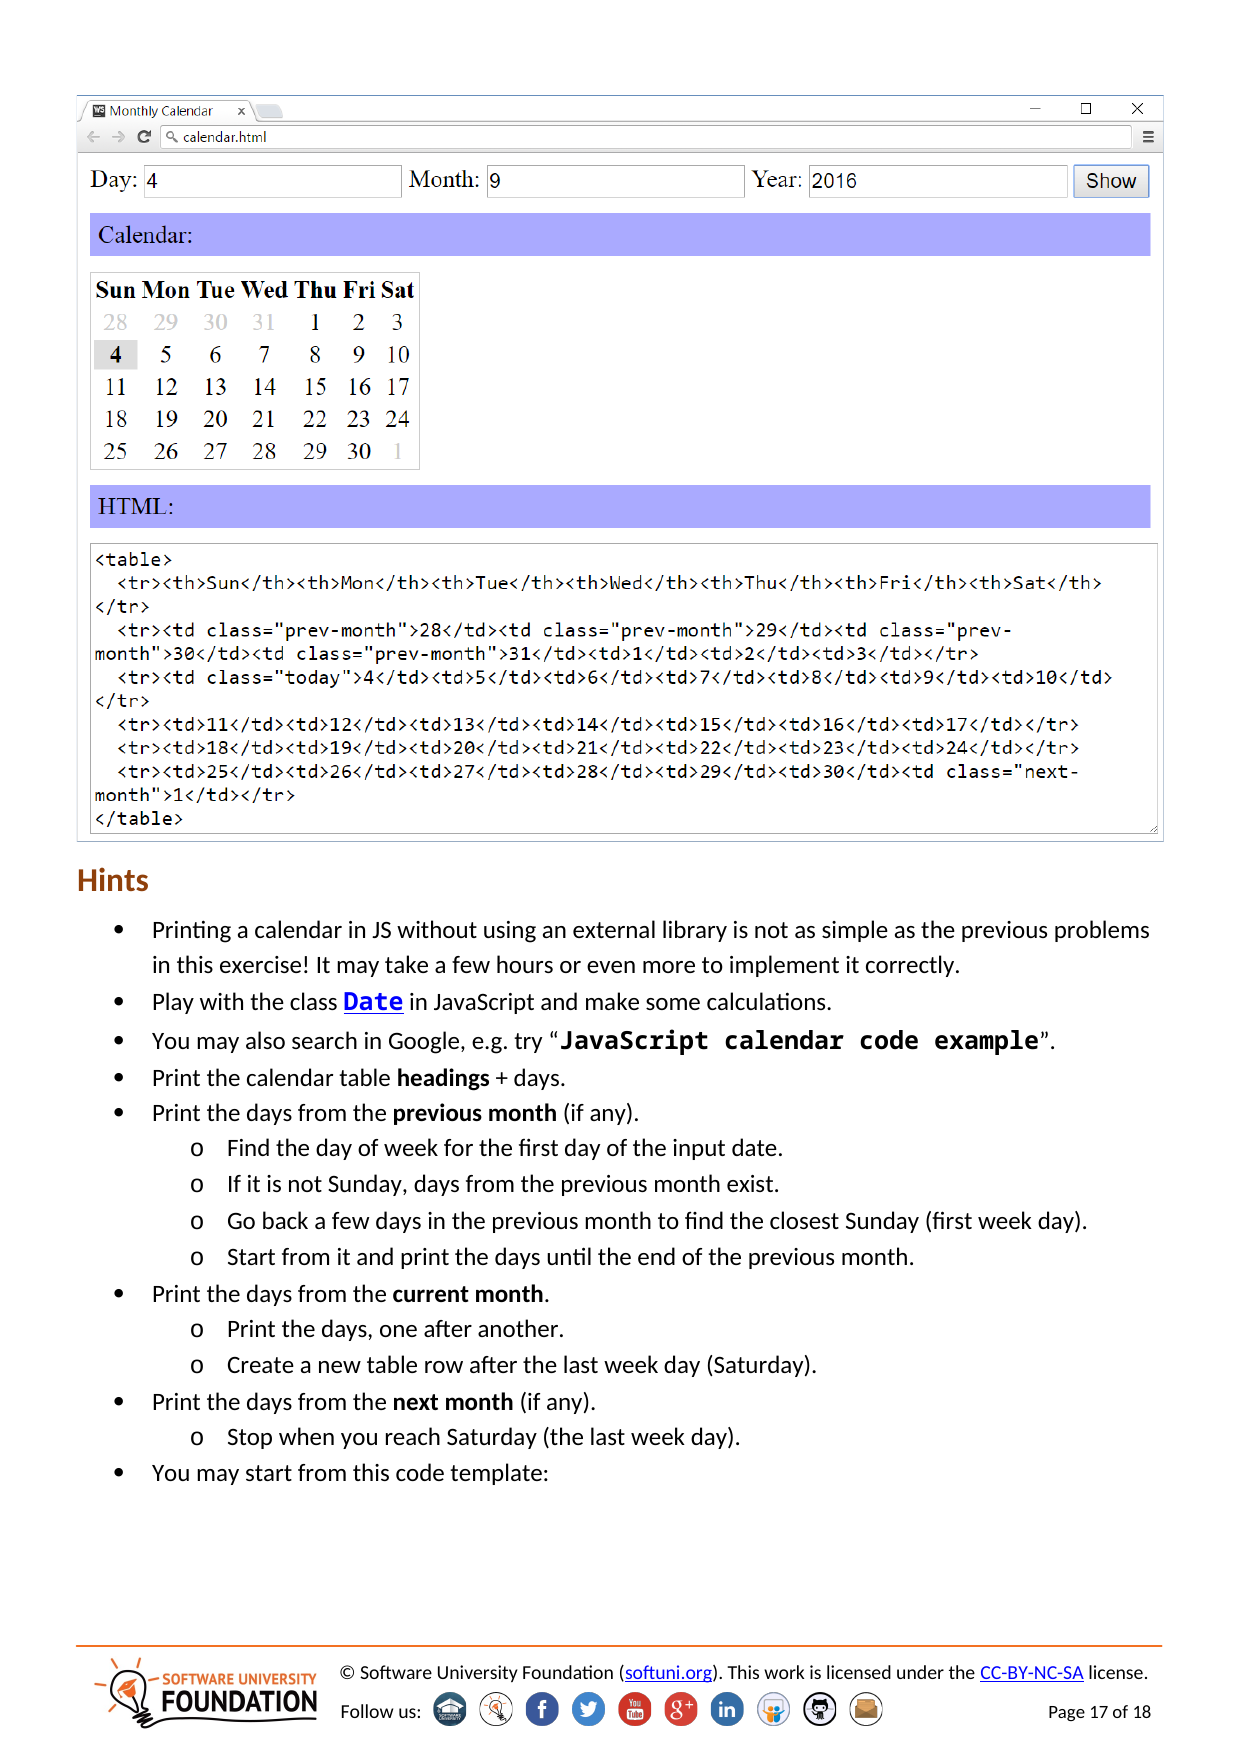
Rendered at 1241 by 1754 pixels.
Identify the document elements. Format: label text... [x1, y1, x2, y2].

picture [757, 1692, 790, 1726]
list If it is not Sunday, days from the previous month exist. [189, 1169, 1163, 1200]
picture [76, 95, 1164, 842]
picture [618, 1692, 652, 1726]
picture [433, 1692, 467, 1726]
picture [710, 1692, 744, 1726]
list Print the days from the previous month (if any). [114, 1097, 1163, 1128]
picture [525, 1692, 559, 1726]
list Stop when you reach Saturday (the last week day). [189, 1421, 1163, 1453]
list Print the calendar table headings + days. [114, 1062, 1163, 1093]
picture [803, 1692, 837, 1726]
list Go back a few days in the previous month to find the closest Sunday (first week day). [189, 1205, 1163, 1237]
list Print the days from the current month. [114, 1278, 1163, 1308]
list You may start from this code template: [114, 1457, 1163, 1488]
list Start from it and print the days until the end of the previous month. [189, 1242, 1163, 1273]
subtitle Hints [77, 859, 1163, 899]
picture [664, 1692, 698, 1726]
picture [479, 1692, 513, 1726]
list Create a new table row after the last week day (Saturday). [189, 1349, 1163, 1381]
list Print the days from the next month (if any). [114, 1386, 1163, 1416]
picture [572, 1692, 605, 1726]
picture [93, 1656, 317, 1729]
list Printing a calendar in JS without using an external library is not as simple as the previous problems in this exercise! It may take a few hours or even more to implement it correctly. [114, 914, 1163, 979]
list Print the days, one after another. [189, 1313, 1163, 1345]
list You may also search in Google, e.g. try “JavaScript calendar code example”. [114, 1023, 1163, 1057]
picture [849, 1692, 883, 1726]
list Find the day of week for the first day of the input date. [189, 1132, 1163, 1164]
list Play with the class Date in JavaScript and make some calculations. [114, 984, 1163, 1018]
